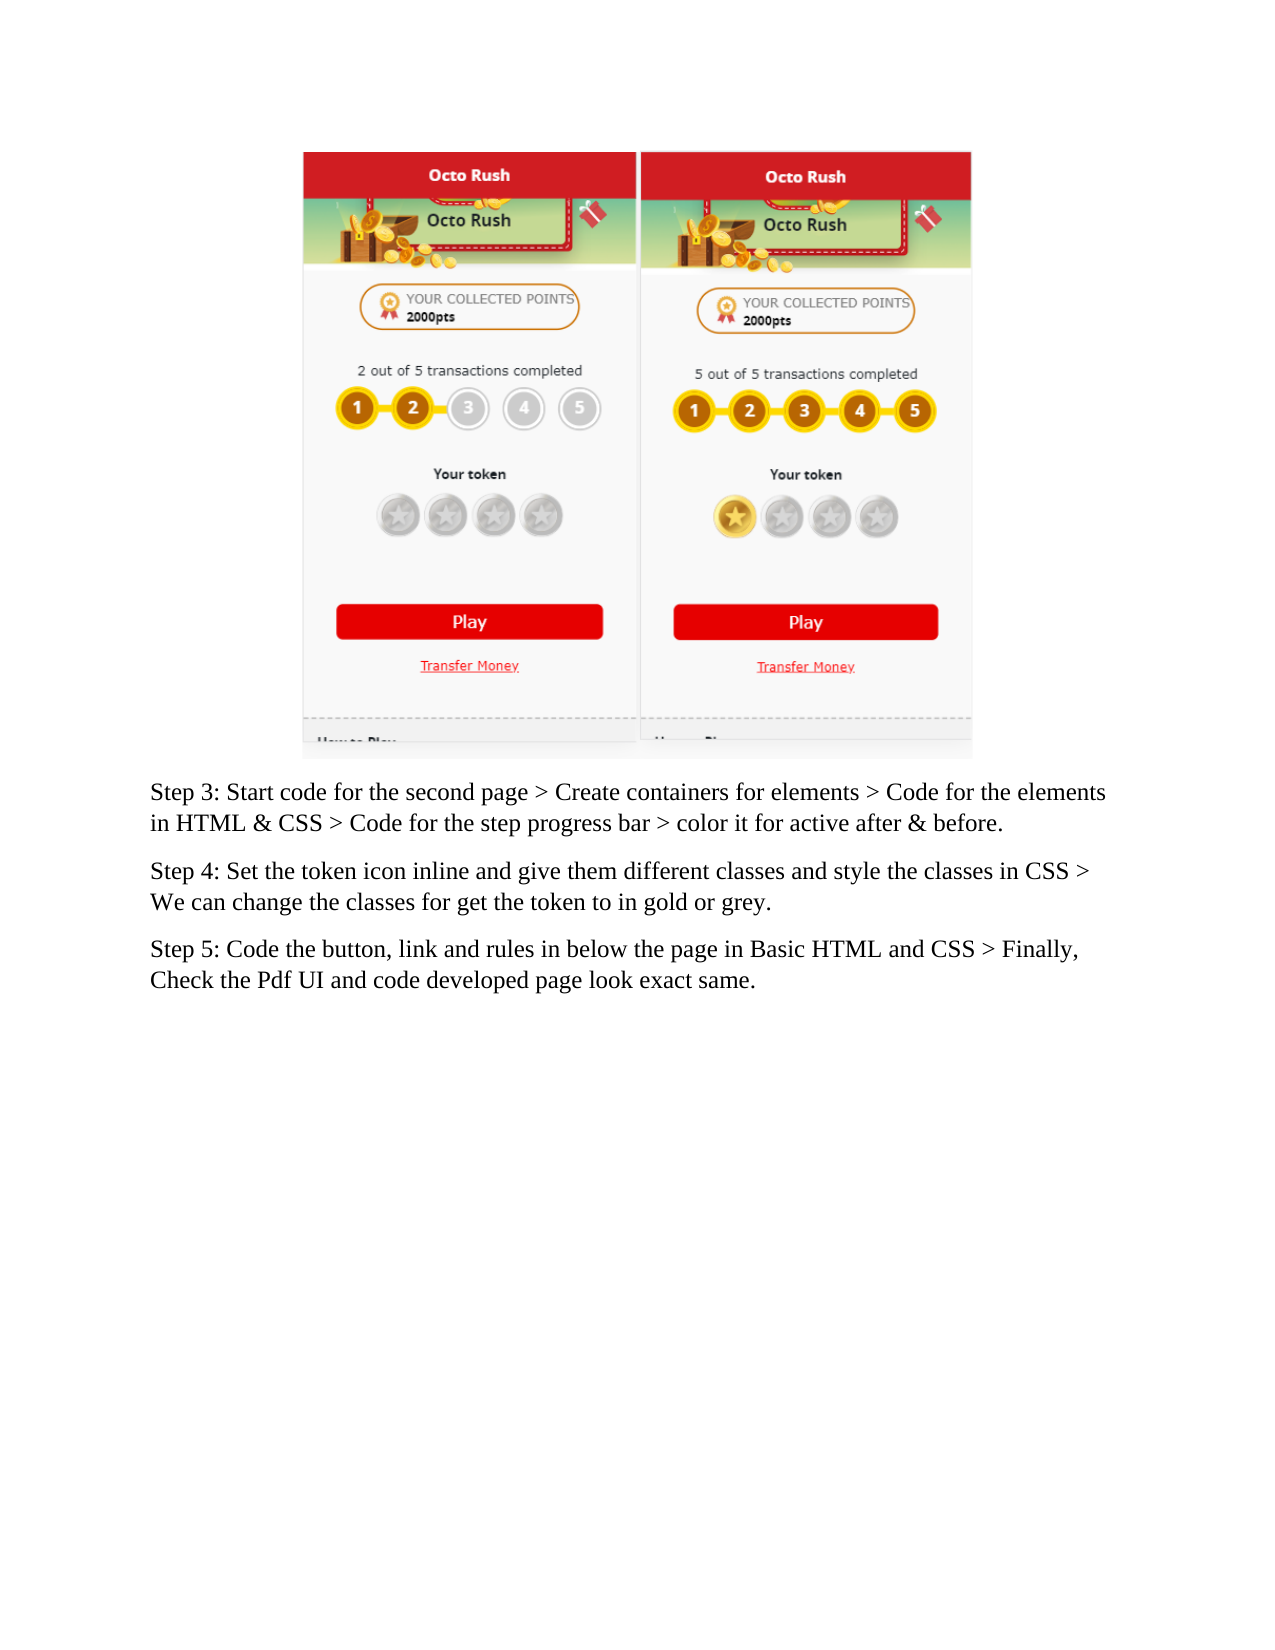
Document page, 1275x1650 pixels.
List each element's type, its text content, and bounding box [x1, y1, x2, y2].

text Step 5: Code the button, link and rules in below the page in Basic HTML and CSS > Finally, Check the Pdf UI and code developed page look exact same. [150, 934, 1125, 994]
picture [302, 150, 973, 759]
text Step 4: Set the token icon inline and give them different classes and style the classes in CSS > We can change the classes for get the token to in gold or grey. [150, 856, 1125, 916]
text Step 3: Start code for the second page > Create containers for elements > Code for the elements in HTML & CSS > Code for the step progress bar > color it for active after & before. [150, 777, 1125, 837]
